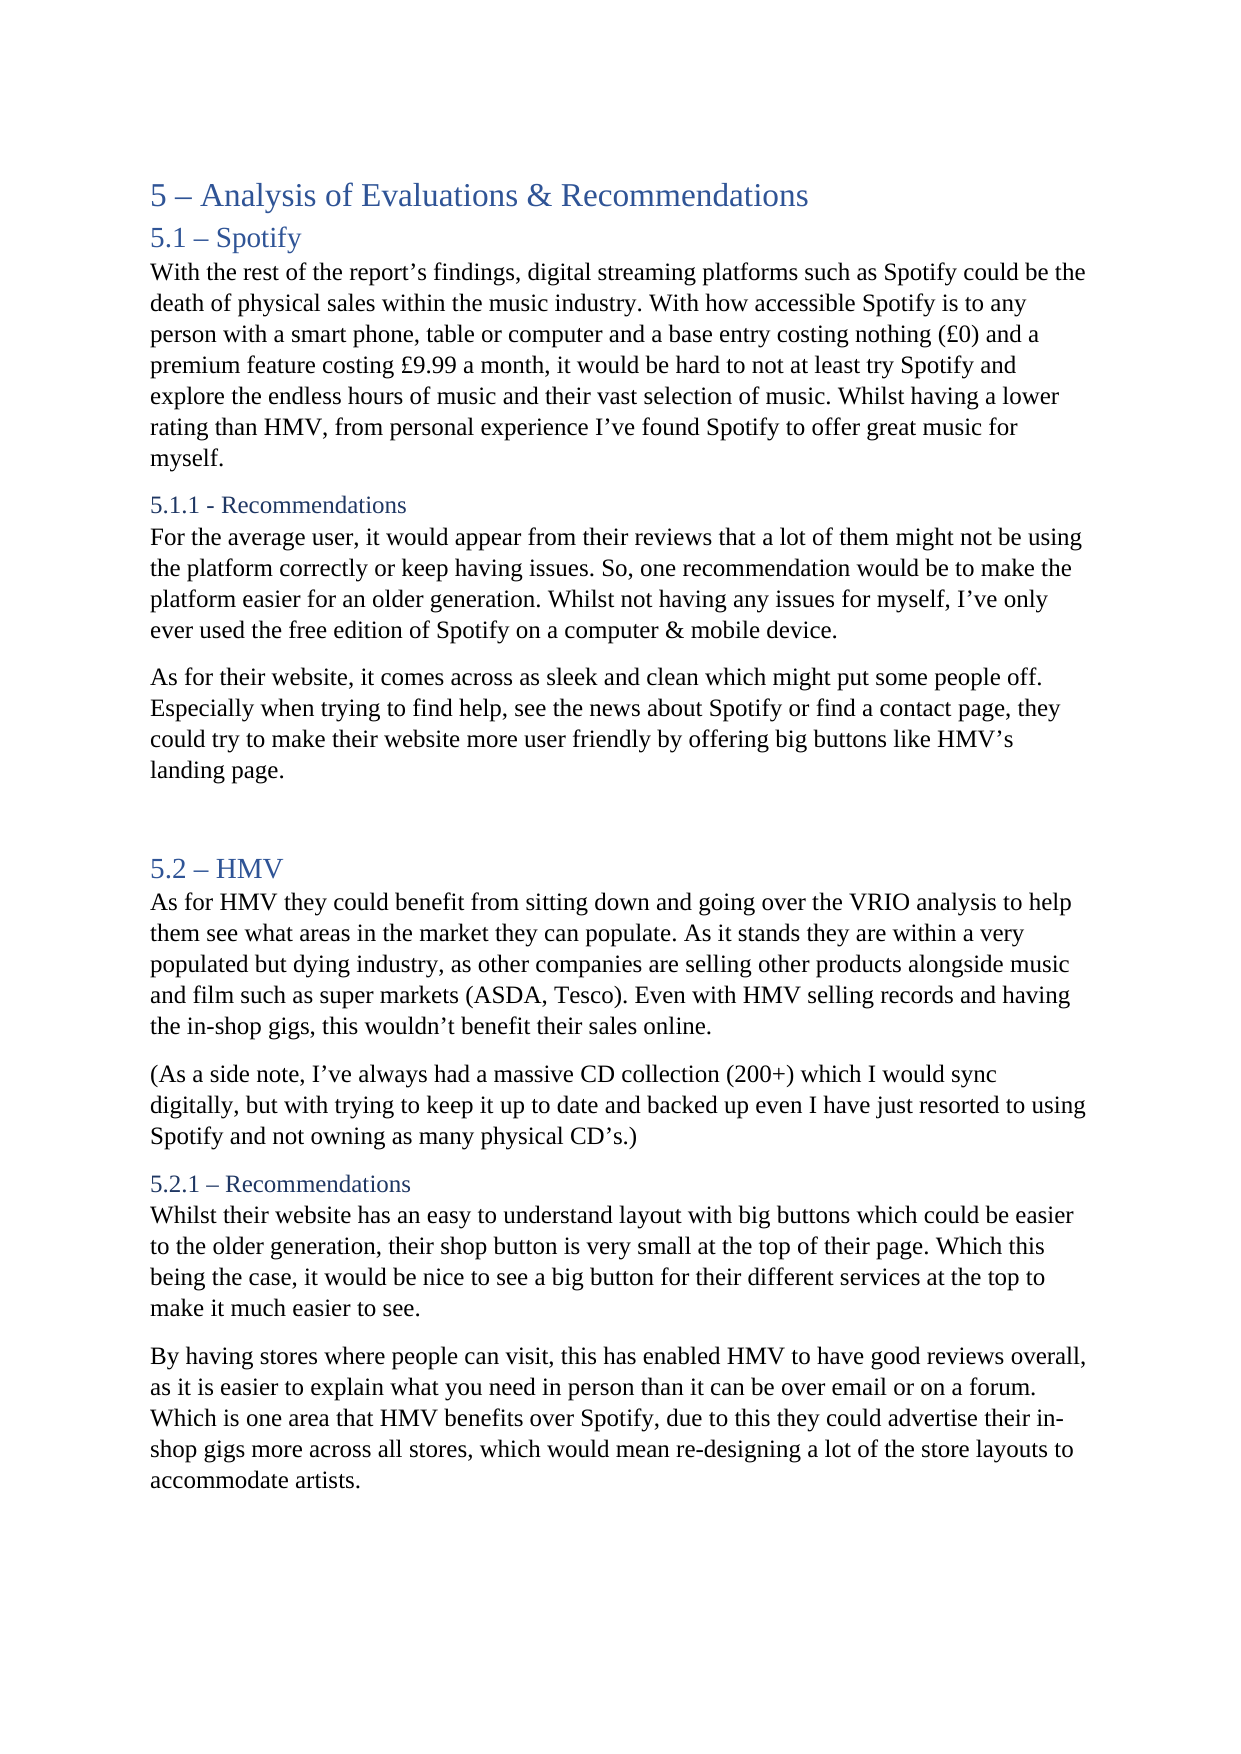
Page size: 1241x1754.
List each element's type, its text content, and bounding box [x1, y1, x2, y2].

text Whilst their website has an easy to understand layout with big buttons which could be easier to the older generation, their shop button is very small at the top of their page. Which this being the case, it would be nice to see a big button for their different services at the top to make it much easier to see. [150, 1200, 1090, 1322]
text For the average user, it would appear from their reviews that a lot of them might not be using the platform correctly or keep having issues. So, one recommendation would be to make the platform easier for an older generation. Whilst not having any issues for myself, I’ve only ever used the free edition of Spotify on a computer & mobile device. [150, 522, 1090, 643]
subtitle 5.2.1 – Recommendations [150, 1169, 1090, 1198]
subtitle 5.1.1 - Recommendations [150, 491, 1090, 519]
text (As a side note, I’ve always had a massive CD collection (200+) which I would sync digitally, but with trying to keep it up to date and backed up even I have just resorted to using Spotify and not owning as many physical CD’s.) [150, 1059, 1090, 1150]
text By having stores where people can visit, this has enabled HMV to have good reviews overall, as it is easier to explain what you need in person than it can be over email or on a forum. Which is one area that HMV benefits over Spotify, due to this they could advertise their in-shop gigs more across all stores, which would mean re-designing a lot of the store layouts to accommodate artists. [150, 1341, 1090, 1494]
subtitle 5.1 – Spotify [150, 221, 1090, 254]
text As for their website, it comes across as sleek and clean which might put some people off. Especially when trying to find help, see the news about Spotify or find a contact page, they could try to make their website more user friendly by offering big buttons like HMV’s landing page. [150, 662, 1090, 784]
subtitle 5.2 – HMV [150, 851, 1090, 884]
subtitle 5 – Analysis of Evaluations & Recommendations [150, 175, 1090, 213]
text With the rest of the report’s findings, digital streaming platforms such as Spotify could be the death of physical sales within the music industry. With how accessible Spotify is to any person with a smart phone, table or computer and a base entry costing nothing (£0) and a premium feature costing £9.99 a month, it would be hard to not at least try Spotify and explore the endless hours of music and their vast selection of music. Whilst having a lower rating than HMV, from personal experience I’ve found Spotify to offer great music for myself. [150, 257, 1090, 472]
text As for HMV they could benefit from sitting down and going over the VRIO analysis to help them see what areas in the market they can populate. As it stands they are within a very populated but dying industry, as other companies are selling other products alongside music and film such as super markets (ASDA, Tesco). Even with HMV selling records and having the in-shop gigs, this wouldn’t benefit their sales online. [150, 887, 1090, 1040]
